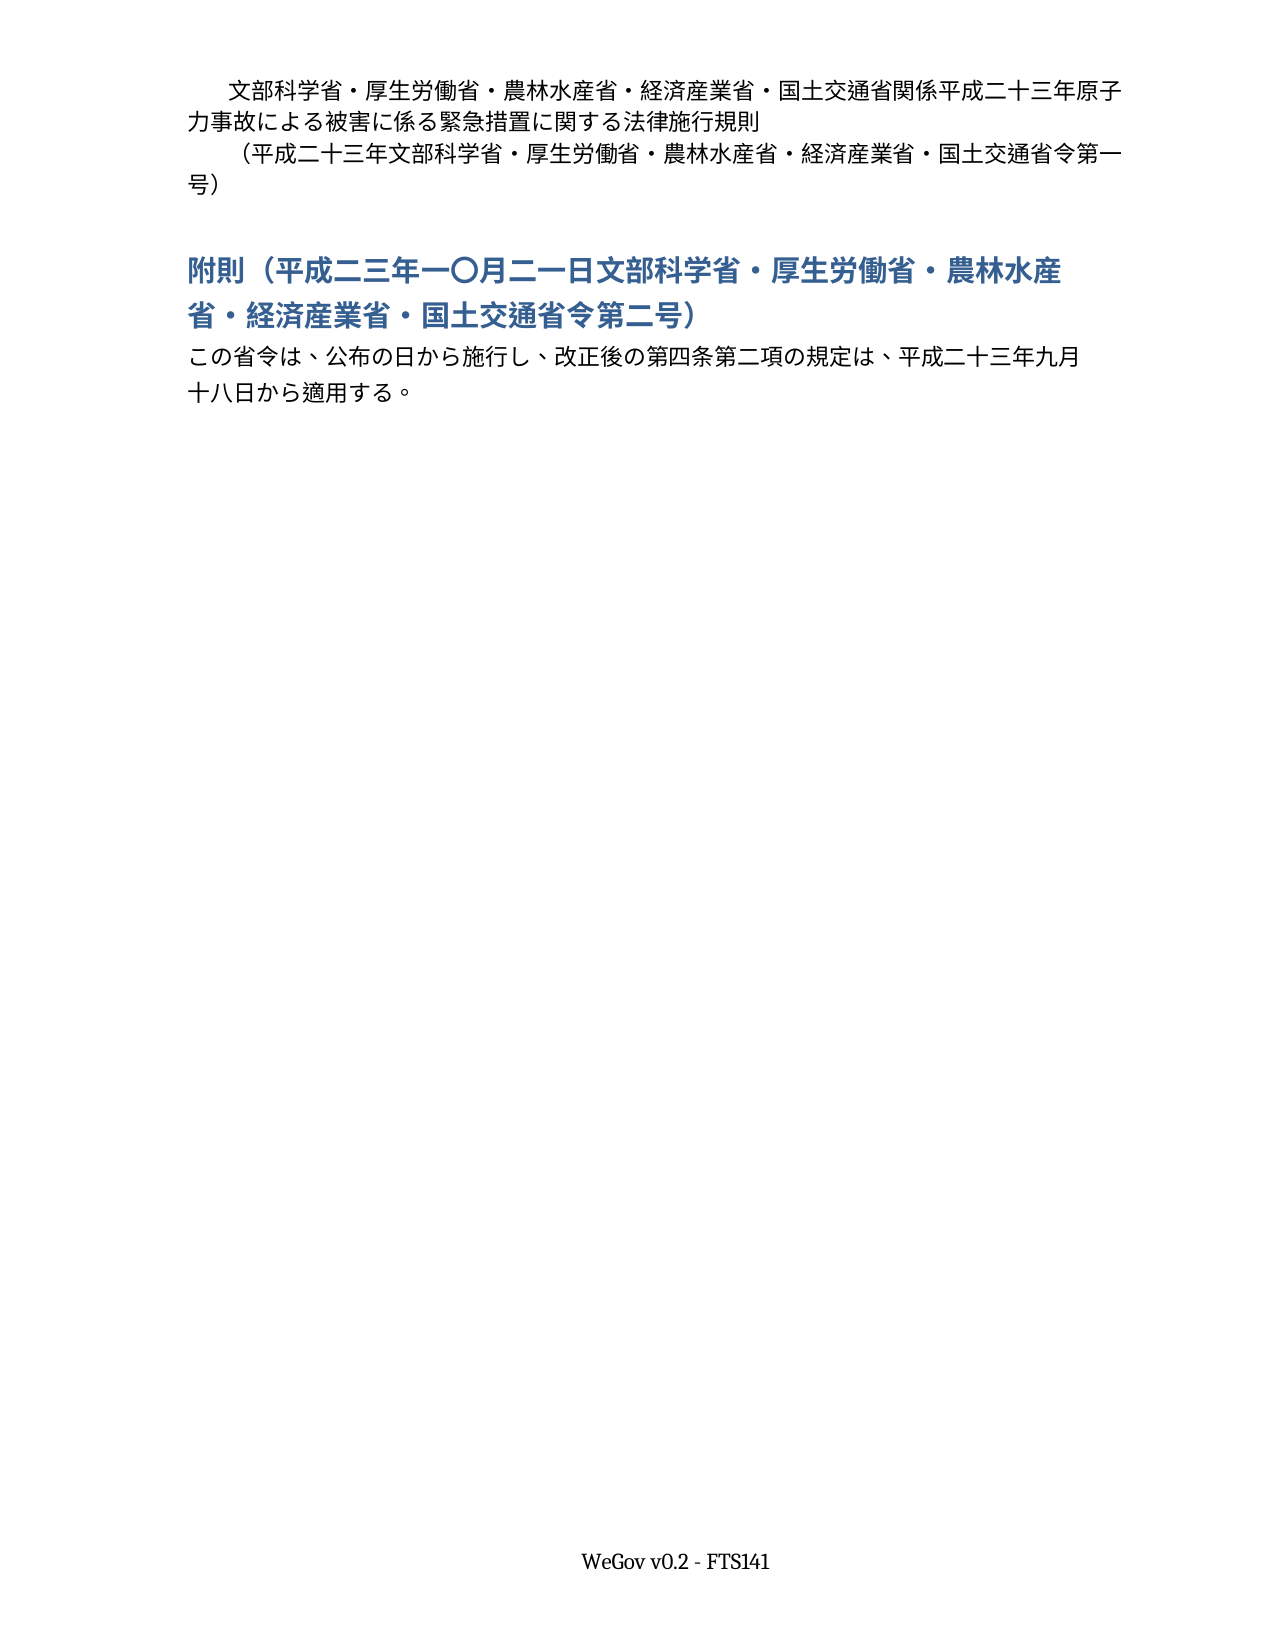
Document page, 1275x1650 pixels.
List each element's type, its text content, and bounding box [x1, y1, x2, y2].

text この省令は、公布の日から施行し、改正後の第四条第二項の規定は、平成二十三年九月十八日から適用する。 [187, 341, 1087, 408]
subtitle 附則（平成二三年一〇月二一日文部科学省・厚生労働省・農林水産省・経済産業省・国土交通省令第二号） [187, 250, 1087, 335]
